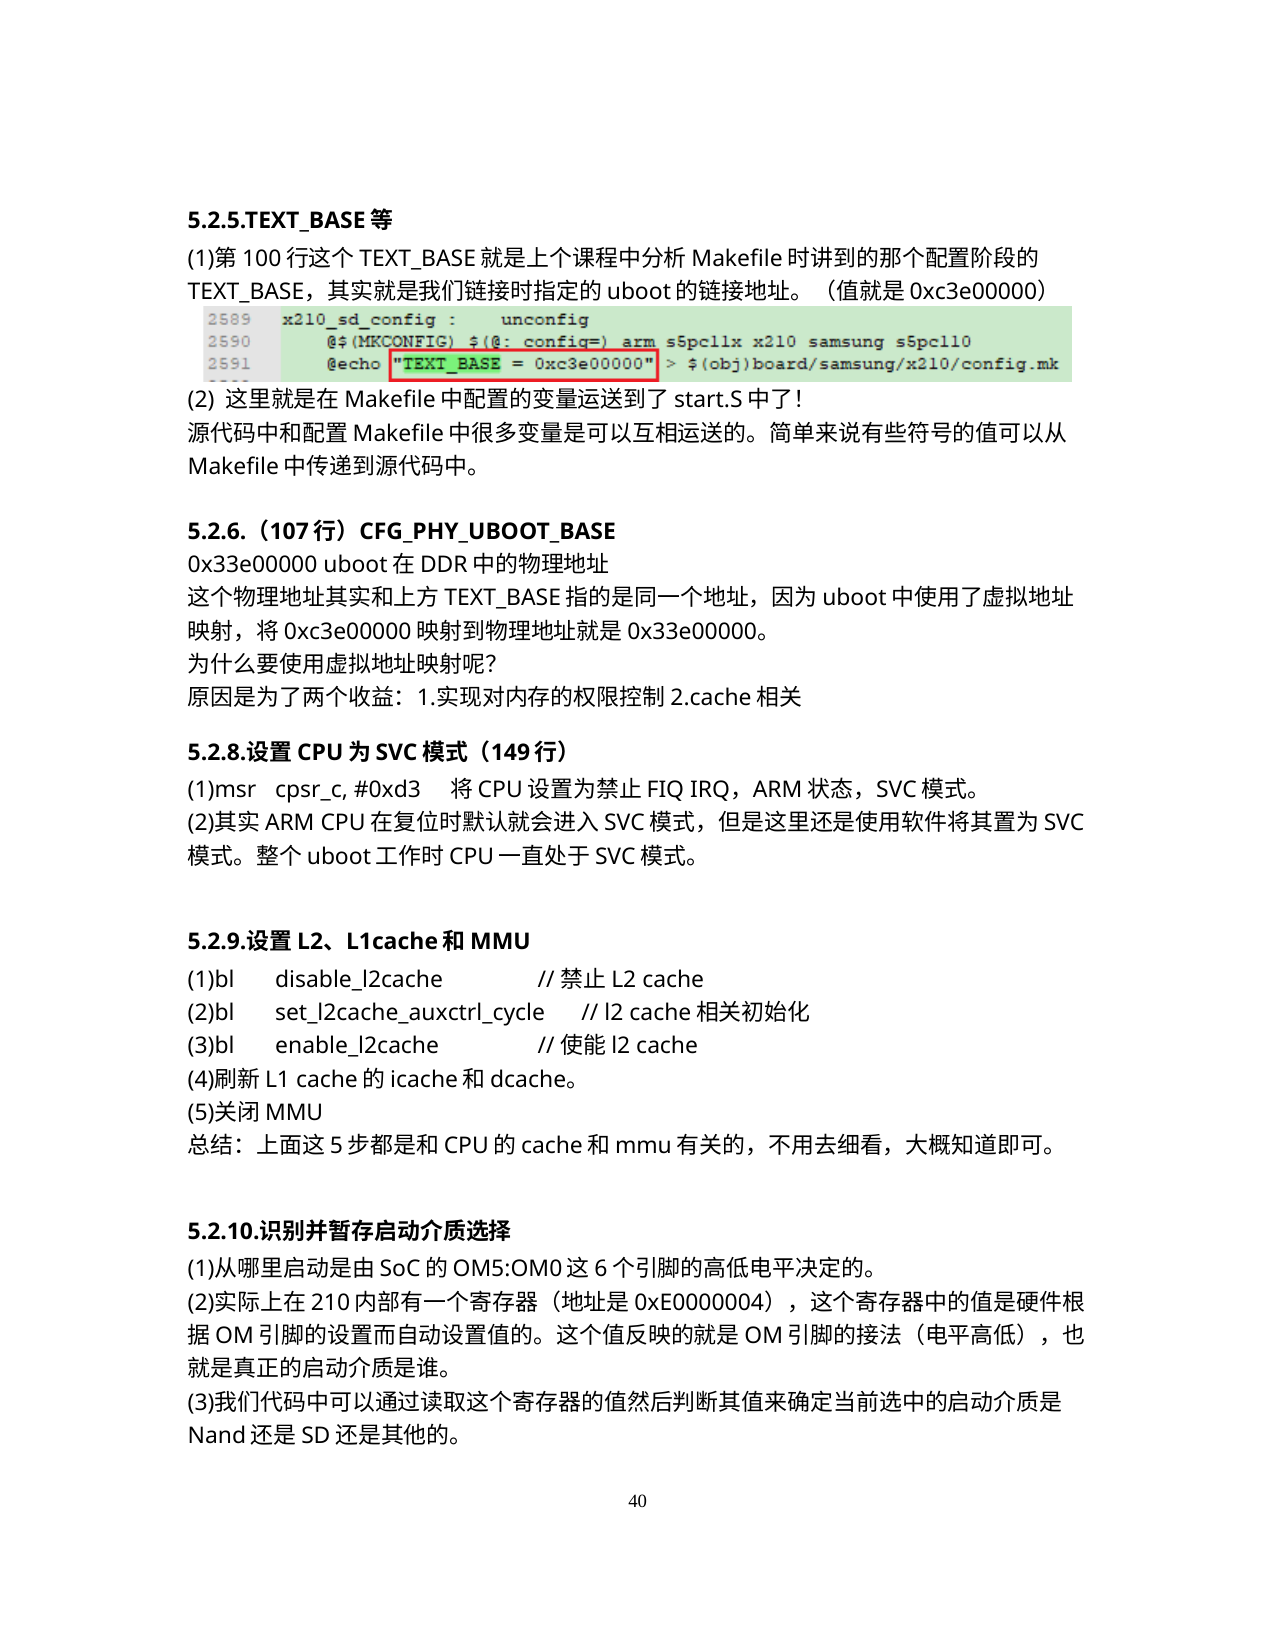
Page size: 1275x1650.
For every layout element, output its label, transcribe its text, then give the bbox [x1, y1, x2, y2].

text 这个物理地址其实和上方TEXT_BASE指的是同一个地址，因为uboot中使用了虚拟地址映射，将0xc3e00000映射到物理地址就是0x33e00000。 [187, 579, 1087, 646]
text 源代码中和配置Makefile中很多变量是可以互相运送的。简单来说有些符号的值可以从Makefile中传递到源代码中。 [187, 415, 1087, 481]
picture [203, 306, 1072, 382]
subtitle 5.2.10.识别并暂存启动介质选择 [187, 1213, 1087, 1246]
text 总结：上面这5步都是和CPU的cache和mmu有关的，不用去细看，大概知道即可。 [187, 1127, 1087, 1161]
subtitle 5.2.9.设置L2、L1cache和MMU [187, 923, 1087, 956]
text (1)msr cpsr_c, #0xd3 将CPU设置为禁止FIQ IRQ，ARM状态，SVC模式。 [187, 771, 1087, 804]
text (5)关闭MMU [187, 1094, 1087, 1127]
text (2)实际上在210内部有一个寄存器（地址是0xE0000004），这个寄存器中的值是硬件根据OM引脚的设置而自动设置值的。这个值反映的就是OM引脚的接法（电平高低），也就是真正的启动介质是谁。 [187, 1284, 1087, 1383]
subtitle 5.2.5.TEXT_BASE等 [187, 202, 1087, 235]
list 这里就是在Makefile中配置的变量运送到了start.S中了！ [187, 381, 1087, 415]
text 0x33e00000 uboot在DDR中的物理地址 [187, 546, 1087, 579]
text 5.2.6.（107行）CFG_PHY_UBOOT_BASE [187, 513, 1087, 546]
text (4)刷新L1 cache的icache和dcache。 [187, 1061, 1087, 1094]
text (3)bl enable_l2cache // 使能l2 cache [187, 1027, 1087, 1061]
text (2)其实ARM CPU在复位时默认就会进入SVC模式，但是这里还是使用软件将其置为SVC模式。整个uboot工作时CPU一直处于SVC模式。 [187, 804, 1087, 871]
text 为什么要使用虚拟地址映射呢？ [187, 646, 1087, 679]
text (1)从哪里启动是由SoC的OM5:OM0这6个引脚的高低电平决定的。 [187, 1250, 1087, 1284]
subtitle 5.2.8.设置CPU为SVC模式（149行） [187, 733, 1087, 767]
text (2)bl set_l2cache_auxctrl_cycle // l2 cache相关初始化 [187, 994, 1087, 1027]
text (1)第100行这个TEXT_BASE就是上个课程中分析Makefile时讲到的那个配置阶段的TEXT_BASE，其实就是我们链接时指定的uboot的链接地址。（值就是0xc3e00000） [187, 240, 1087, 306]
text 原因是为了两个收益：1.实现对内存的权限控制 2.cache相关 [187, 679, 1087, 712]
text (1)bl disable_l2cache // 禁止L2 cache [187, 961, 1087, 994]
text (3)我们代码中可以通过读取这个寄存器的值然后判断其值来确定当前选中的启动介质是Nand还是SD还是其他的。 [187, 1383, 1087, 1450]
